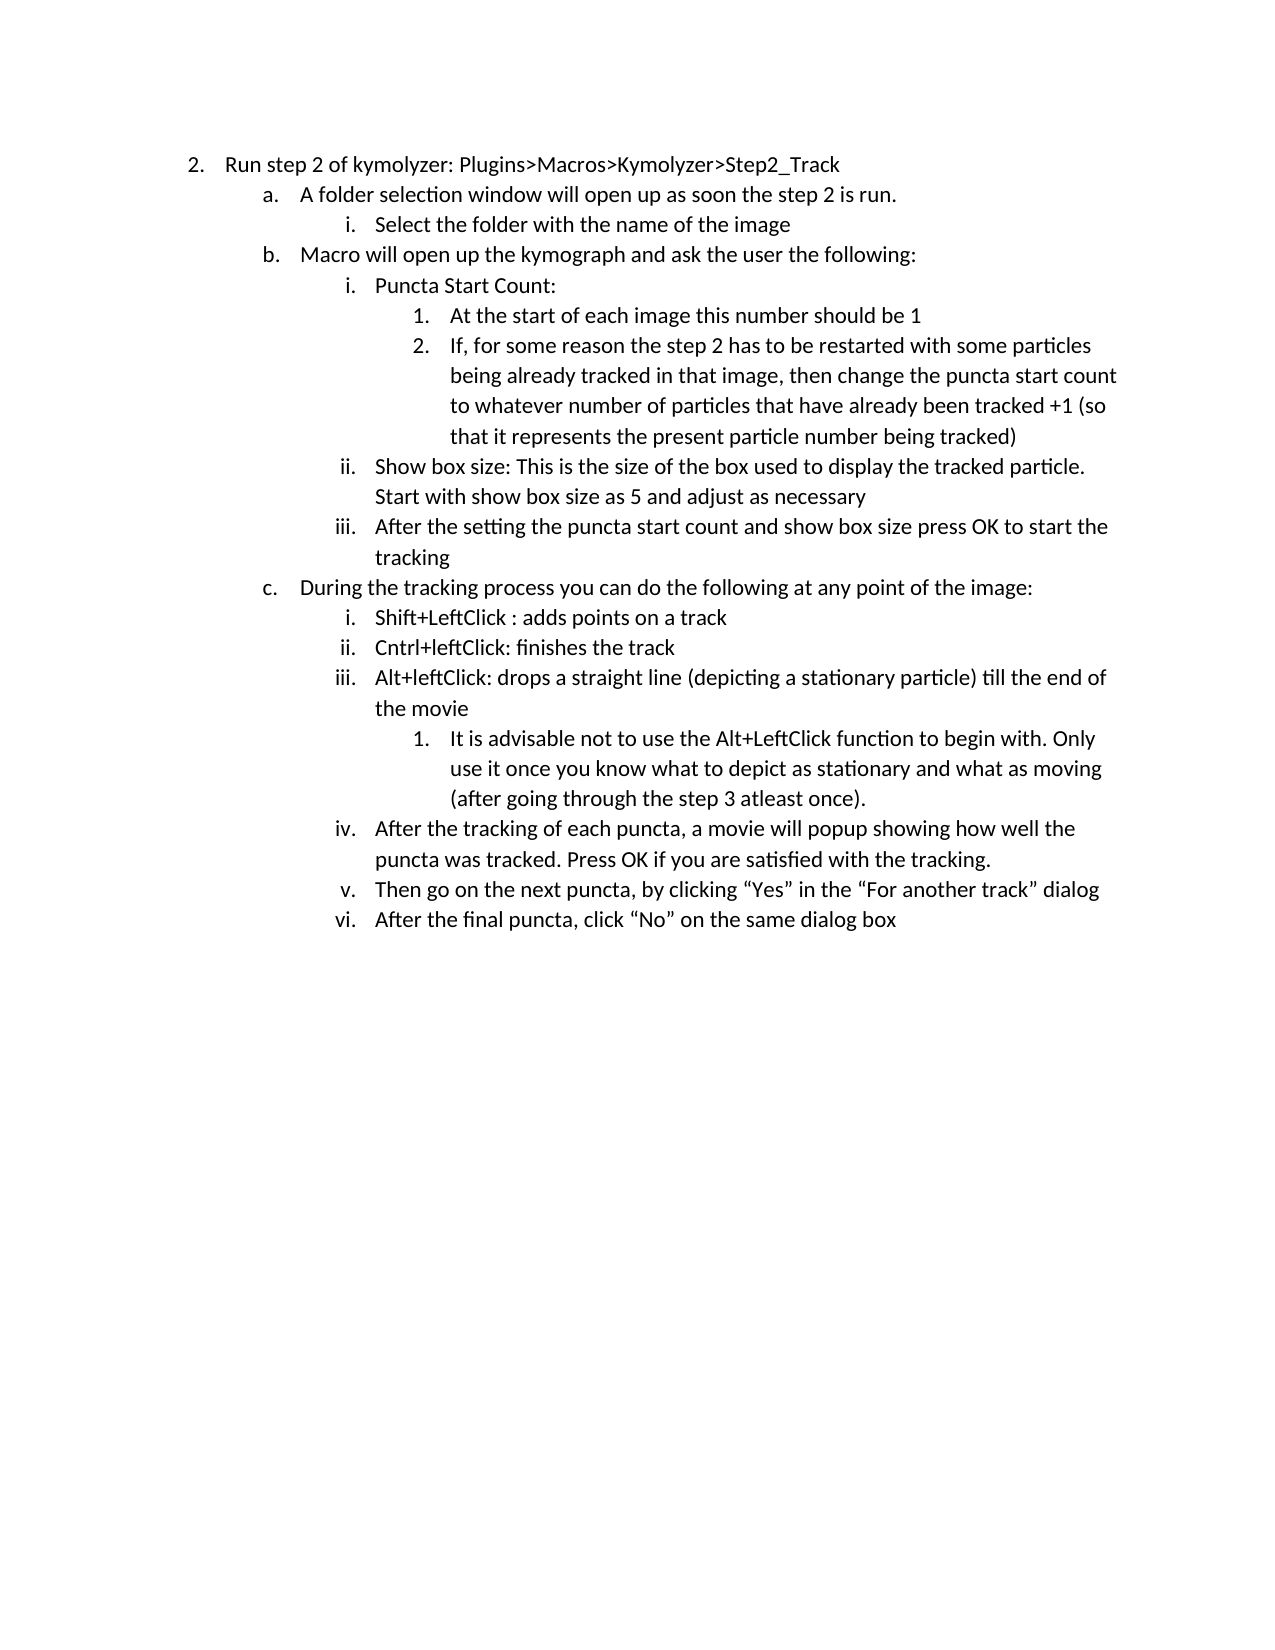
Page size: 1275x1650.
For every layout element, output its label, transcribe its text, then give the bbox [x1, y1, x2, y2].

list Puncta Start Count: [356, 271, 1125, 299]
list Alt+leftClick: drops a straight line (depicting a stationary particle) till the end of the movie [356, 663, 1125, 722]
list It is advisable not to use the Alt+LeftClick function to begin with. Only use it once you know what to depict as stationary and what as moving (after going through the step 3 atleast once). [412, 724, 1125, 812]
list Then go on the next puncta, by clicking “Yes” in the “For another track” dialog [356, 875, 1125, 903]
list After the setting the puncta start count and show box size press OK to start the tracking [356, 512, 1125, 571]
list Select the folder with the name of the image [356, 210, 1125, 238]
list At the start of each image this number should be 1 [412, 301, 1125, 329]
list After the final puncta, click “No” on the same dialog box [356, 905, 1125, 933]
list After the tracking of each puncta, a movie will popup showing how well the puncta was tracked. Press OK if you are satisfied with the tracking. [356, 814, 1125, 873]
list During the tracking process you can do the following at any point of the image: [262, 573, 1125, 601]
list Macro will open up the kymograph and ask the user the following: [262, 241, 1125, 269]
list Cntrl+leftClick: finishes the track [356, 633, 1125, 661]
list Run step 2 of kymolyzer: Plugins>Macros>Kymolyzer>Step2_Track [187, 150, 1125, 178]
list A folder selection window will open up as soon the step 2 is run. [262, 180, 1125, 208]
list If, for some reason the step 2 has to be restarted with some particles being already tracked in that image, then change the puncta start count to whatever number of particles that have already been tracked +1 (so that it represents the present particle number being tracked) [412, 331, 1125, 450]
list Shift+LeftClick : adds points on a track [356, 603, 1125, 631]
list Show box size: This is the size of the box used to display the tracked particle. Start with show box size as 5 and adjust as necessary [356, 452, 1125, 510]
